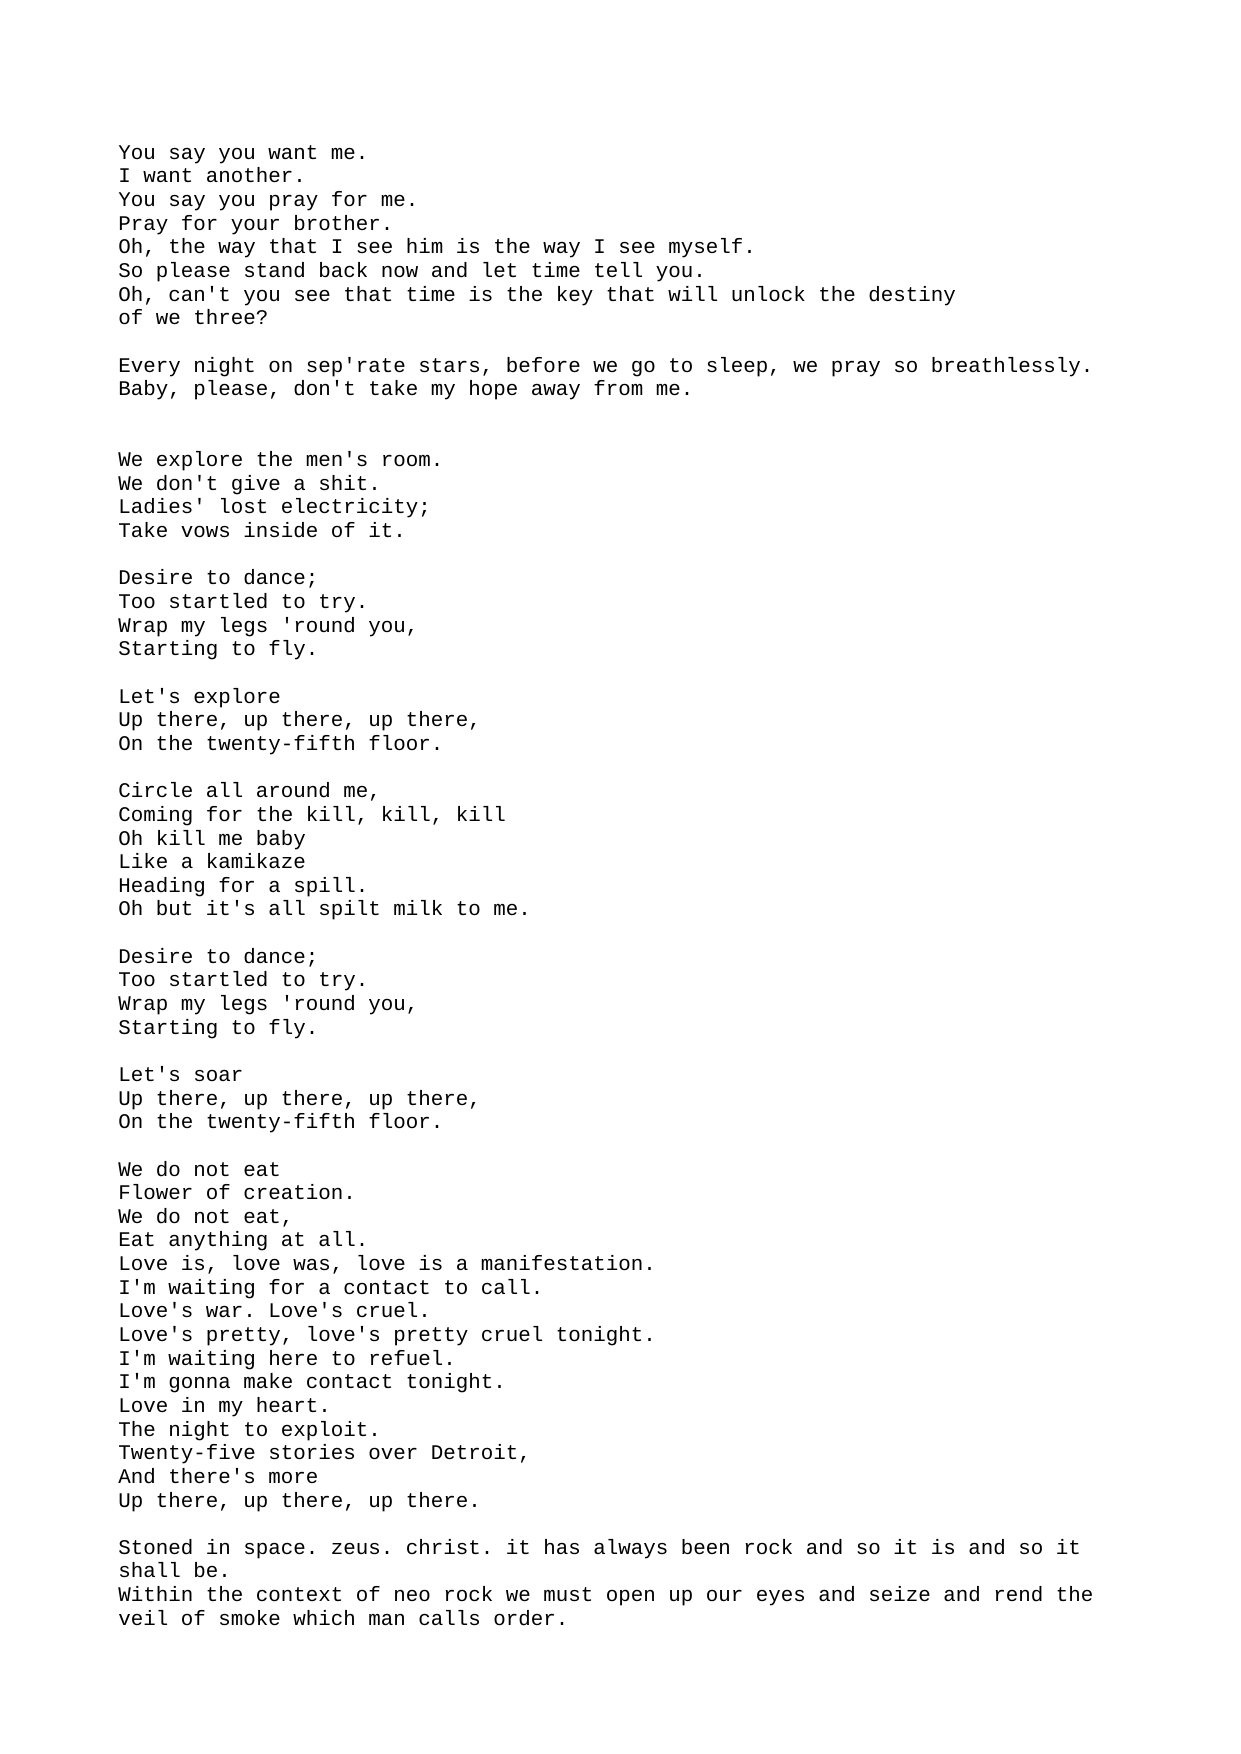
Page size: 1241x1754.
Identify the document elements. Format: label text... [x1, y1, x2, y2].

text We don't give a shit. [118, 473, 1122, 496]
text The night to exploit. [118, 1419, 1122, 1442]
text Coming for the kill, kill, kill [118, 804, 1122, 827]
text We do not eat [118, 1158, 1122, 1182]
text Let's explore [118, 686, 1122, 709]
text Love's pretty, love's pretty cruel tonight. [118, 1324, 1122, 1348]
text I'm waiting here to refuel. [118, 1348, 1122, 1371]
text Up there, up there, up there, [118, 709, 1122, 733]
text Up there, up there, up there. [118, 1489, 1122, 1513]
text Oh but it's all spilt milk to me. [118, 898, 1122, 922]
text Like a kamikaze [118, 851, 1122, 875]
text of we three? [118, 307, 1122, 331]
text Oh, the way that I see him is the way I see myself. [118, 236, 1122, 260]
text We explore the men's room. [118, 449, 1122, 473]
text You say you want me. [118, 142, 1122, 165]
text Flower of creation. [118, 1182, 1122, 1206]
text Circle all around me, [118, 780, 1122, 804]
text Let's soar [118, 1064, 1122, 1088]
text Desire to dance; [118, 567, 1122, 591]
text Every night on sep'rate stars, before we go to sleep, we pray so breathlessly. [118, 354, 1122, 378]
text Oh kill me baby [118, 827, 1122, 851]
text Starting to fly. [118, 1017, 1122, 1040]
text Too startled to try. [118, 591, 1122, 615]
text So please stand back now and let time tell you. [118, 260, 1122, 284]
text Love is, love was, love is a manifestation. [118, 1253, 1122, 1277]
text Love's war. Love's cruel. [118, 1300, 1122, 1324]
text And there's more [118, 1466, 1122, 1489]
text Within the context of neo rock we must open up our eyes and seize and rend the veil of smoke which man calls order. [118, 1584, 1122, 1631]
text Desire to dance; [118, 946, 1122, 969]
text Take vows inside of it. [118, 520, 1122, 544]
text On the twenty-fifth floor. [118, 1111, 1122, 1135]
text Stoned in space. zeus. christ. it has always been rock and so it is and so it shall be. [118, 1537, 1122, 1584]
text Eat anything at all. [118, 1229, 1122, 1253]
text On the twenty-fifth floor. [118, 733, 1122, 757]
text Twenty-five stories over Detroit, [118, 1442, 1122, 1466]
text Wrap my legs 'round you, [118, 993, 1122, 1017]
text Pray for your brother. [118, 213, 1122, 236]
text Ladies' lost electricity; [118, 496, 1122, 520]
text Love in my heart. [118, 1395, 1122, 1419]
text We do not eat, [118, 1206, 1122, 1229]
text Wrap my legs 'round you, [118, 615, 1122, 638]
text I'm waiting for a contact to call. [118, 1277, 1122, 1300]
text Up there, up there, up there, [118, 1088, 1122, 1111]
text Oh, can't you see that time is the key that will unlock the destiny [118, 284, 1122, 307]
text I want another. [118, 165, 1122, 189]
text Too startled to try. [118, 969, 1122, 993]
text I'm gonna make contact tonight. [118, 1371, 1122, 1395]
text You say you pray for me. [118, 189, 1122, 213]
text Starting to fly. [118, 638, 1122, 662]
text Heading for a spill. [118, 875, 1122, 898]
text Baby, please, don't take my hope away from me. [118, 378, 1122, 402]
